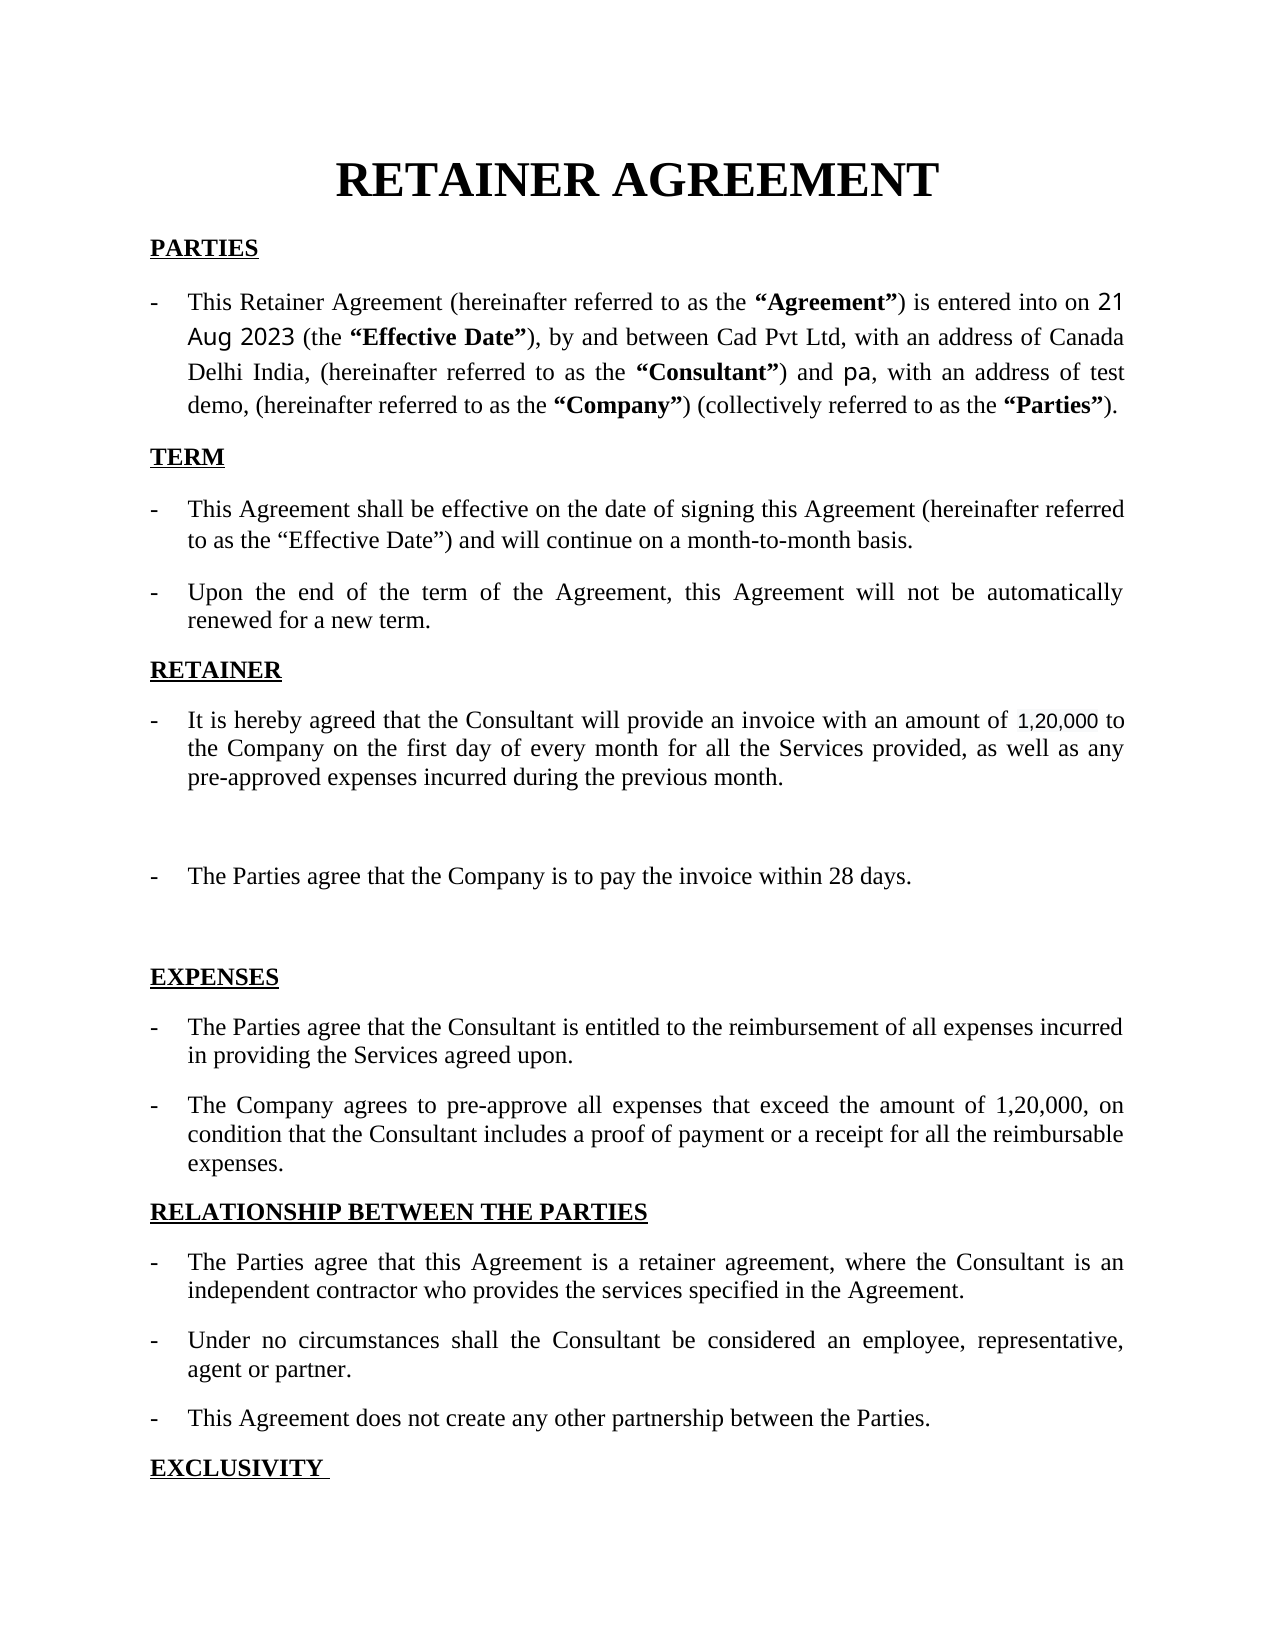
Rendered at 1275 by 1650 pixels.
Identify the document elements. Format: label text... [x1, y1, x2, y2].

list The Parties agree that this Agreement is a retainer agreement, where the Consultant is an independent contractor who provides the services specified in the Agreement. [150, 1247, 1125, 1304]
list It is hereby agreed that the Consultant will provide an invoice with an amount of 1,20,000 to the Company on the first day of every month for all the Services provided, as well as any pre-approved expenses incurred during the previous month. [150, 705, 1125, 791]
text RELATIONSHIP BETWEEN THE PARTIES [150, 1197, 1125, 1226]
text RETAINER [150, 655, 1125, 684]
list This Retainer Agreement (hereinafter referred to as the “Agreement”) is entered into on 21 Aug 2023 (the “Effective Date”), by and between Cad Pvt Ltd, with an address of Canada Delhi India, (hereinafter referred to as the “Consultant”) and pa, with an address of test demo, (hereinafter referred to as the “Company”) (collectively referred to as the “Parties”). [150, 285, 1125, 419]
list This Agreement shall be effective on the date of signing this Agreement (hereinafter referred to as the “Effective Date”) and will continue on a month-to-month basis. [150, 494, 1125, 554]
list The Parties agree that the Consultant is entitled to the reimbursement of all expenses incurred in providing the Services agreed upon. [150, 1012, 1125, 1069]
text EXCLUSIVITY [150, 1453, 1125, 1482]
text PARTIES [150, 233, 1125, 262]
text EXPENSES [150, 962, 1125, 991]
list The Parties agree that the Company is to pay the invoice within 28 days. [150, 861, 1125, 890]
list The Company agrees to pre-approve all expenses that exceed the amount of 1,20,000, on condition that the Consultant includes a proof of payment or a receipt for all the reimbursable expenses. [150, 1090, 1125, 1176]
list This Agreement does not create any other partnership between the Parties. [150, 1403, 1125, 1432]
text RETAINER AGREEMENT [150, 150, 1125, 207]
list Under no circumstances shall the Consultant be considered an employee, representative, agent or partner. [150, 1325, 1125, 1383]
text TERM [150, 442, 1125, 471]
list Upon the end of the term of the Agreement, this Agreement will not be automatically renewed for a new term. [150, 577, 1125, 634]
